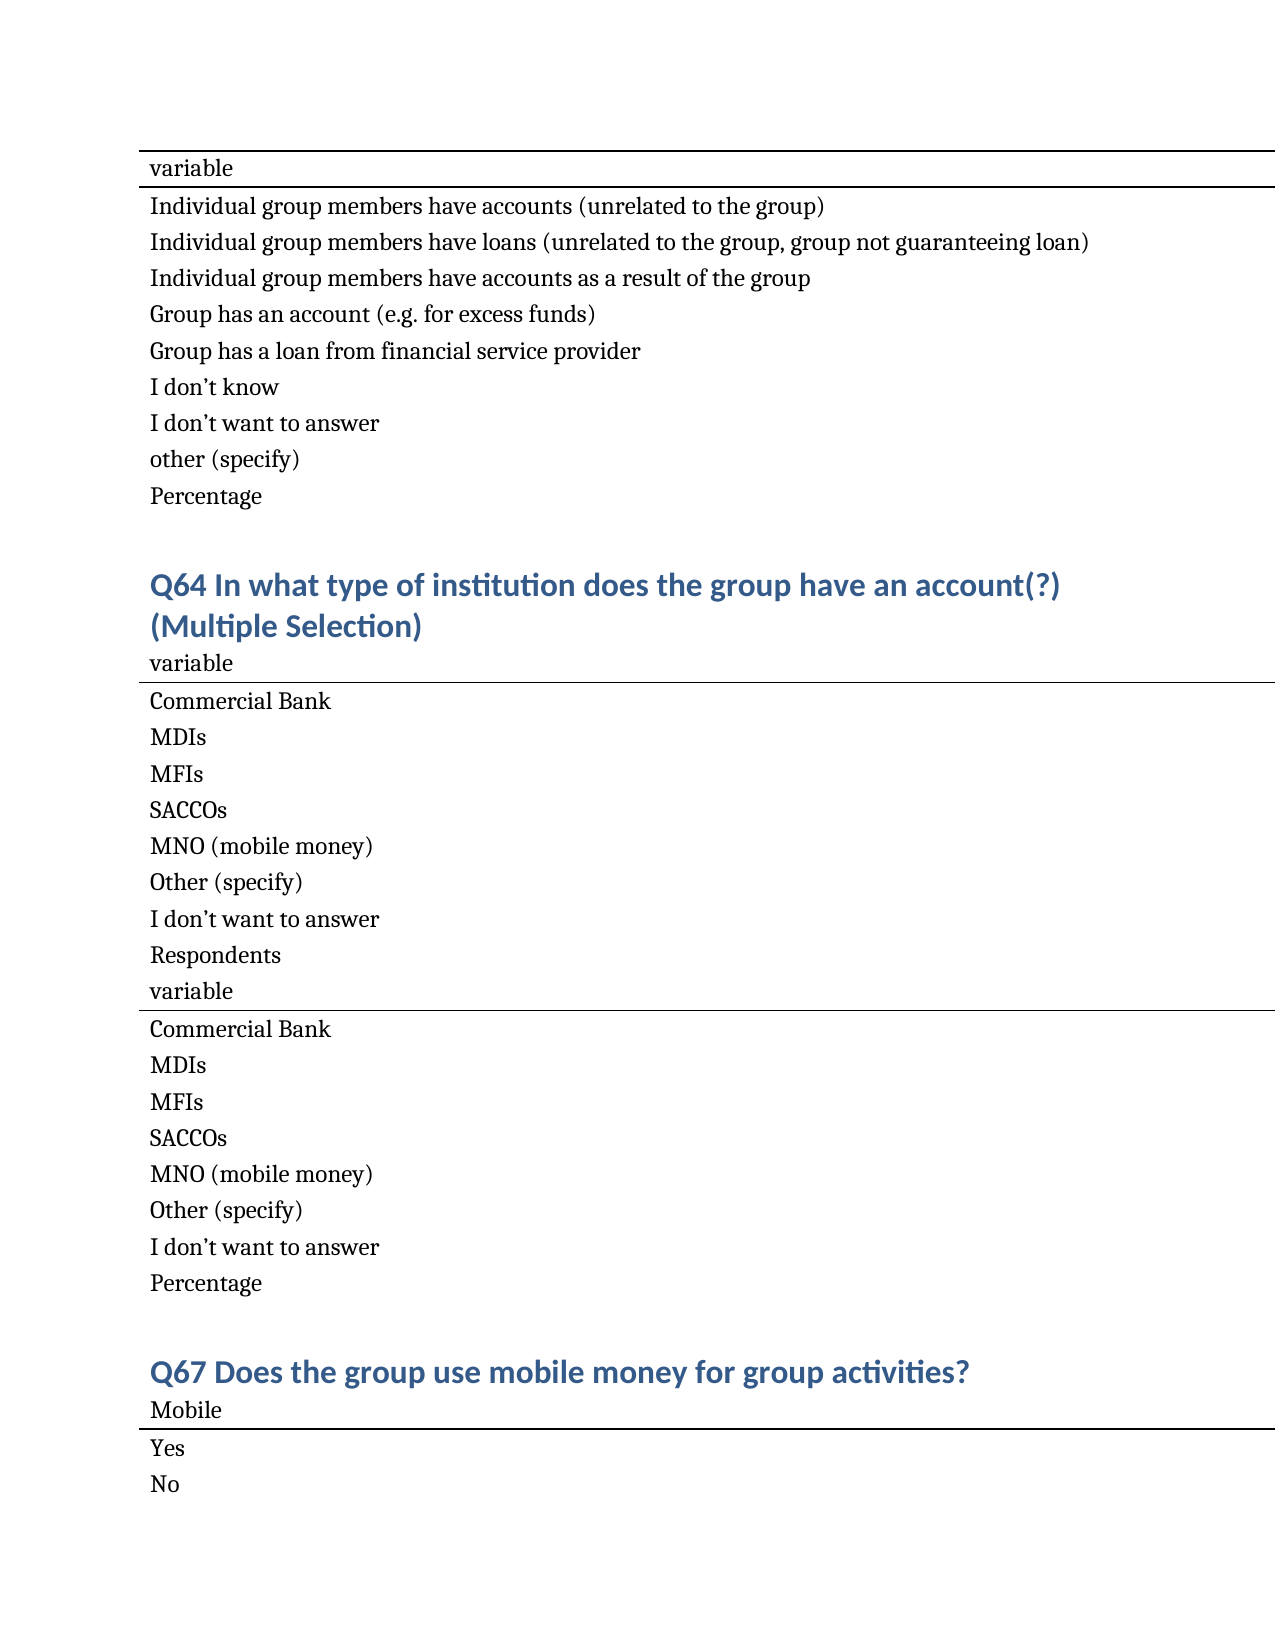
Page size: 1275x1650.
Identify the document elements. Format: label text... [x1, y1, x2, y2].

table_header variable [139, 646, 1275, 682]
table_cell Group has an account (e.g. for excess funds) [139, 297, 1275, 333]
table_cell Individual group members have accounts (unrelated to the group) [139, 188, 1275, 224]
table_cell MFIs [139, 1084, 1275, 1120]
table_header variable [139, 152, 1275, 186]
table_cell No [139, 1466, 1275, 1498]
table_cell I don’t want to answer [139, 901, 1275, 937]
table_cell Yes [139, 1430, 1275, 1466]
table_cell MNO (mobile money) [139, 828, 1275, 864]
table_cell Individual group members have accounts as a result of the group [139, 260, 1275, 297]
table_cell I don’t want to answer [139, 405, 1275, 442]
table_cell Percentage [139, 478, 1275, 514]
table_cell I don’t know [139, 369, 1275, 405]
table_cell Other (specify) [139, 1193, 1275, 1229]
table_header variable [139, 973, 1275, 1009]
table_cell Individual group members have loans (unrelated to the group, group not guaranteeing loan) [139, 224, 1275, 260]
table_cell MDIs [139, 720, 1275, 756]
subtitle Q67 Does the group use mobile money for group activities? [150, 1351, 1125, 1392]
table_header Mobile [139, 1392, 1275, 1428]
table_cell other (specify) [139, 442, 1275, 478]
table_cell Percentage [139, 1265, 1275, 1301]
table_cell Commercial Bank [139, 683, 1275, 719]
table_cell MDIs [139, 1048, 1275, 1084]
table_cell Other (specify) [139, 865, 1275, 901]
table_cell Group has a loan from financial service provider [139, 333, 1275, 369]
table_cell Respondents [139, 937, 1275, 973]
table_cell SACCOs [139, 1120, 1275, 1156]
subtitle Q64 In what type of institution does the group have an account(?) (Multiple Selection) [150, 564, 1125, 646]
table_cell MFIs [139, 756, 1275, 792]
table_cell I don’t want to answer [139, 1229, 1275, 1265]
table_cell MNO (mobile money) [139, 1156, 1275, 1192]
table_cell Commercial Bank [139, 1011, 1275, 1047]
table_cell SACCOs [139, 792, 1275, 828]
